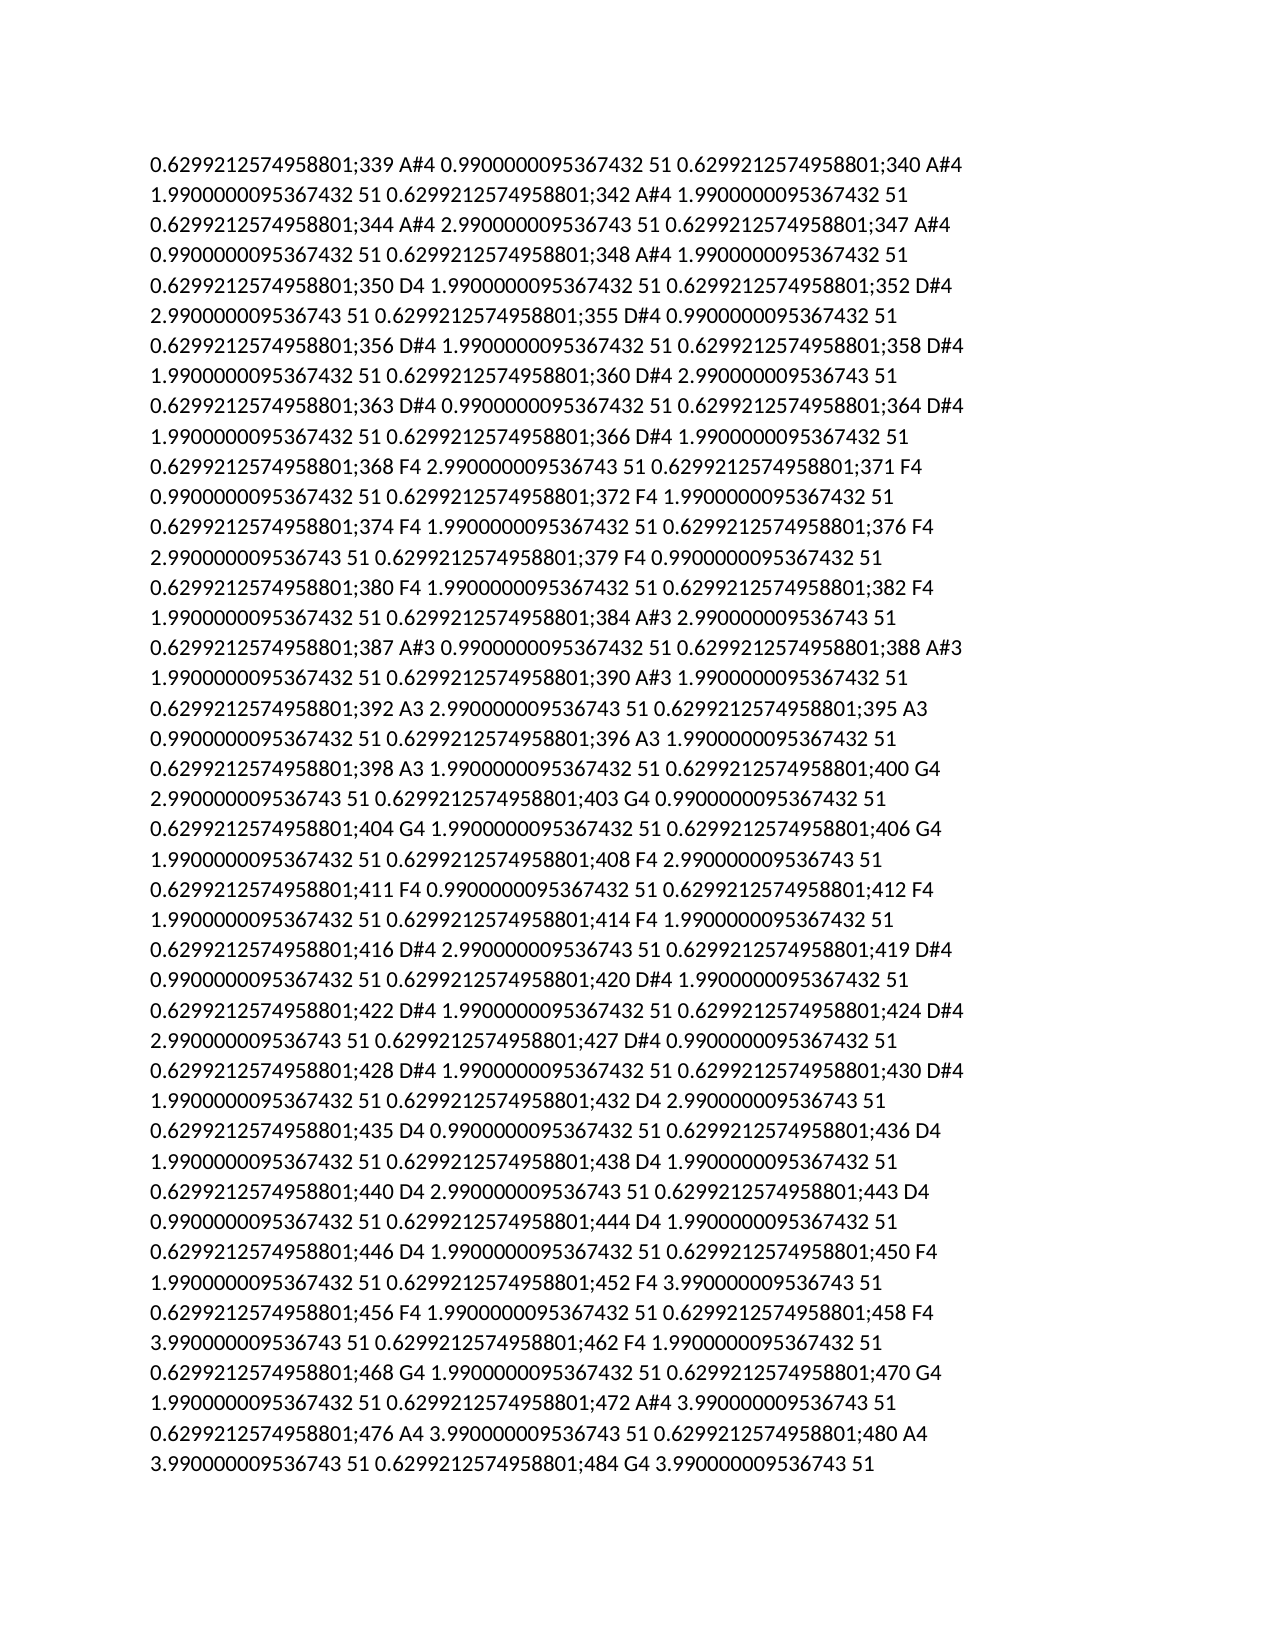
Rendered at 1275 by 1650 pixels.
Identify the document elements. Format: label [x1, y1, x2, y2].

text [150, 150, 1125, 1477]
